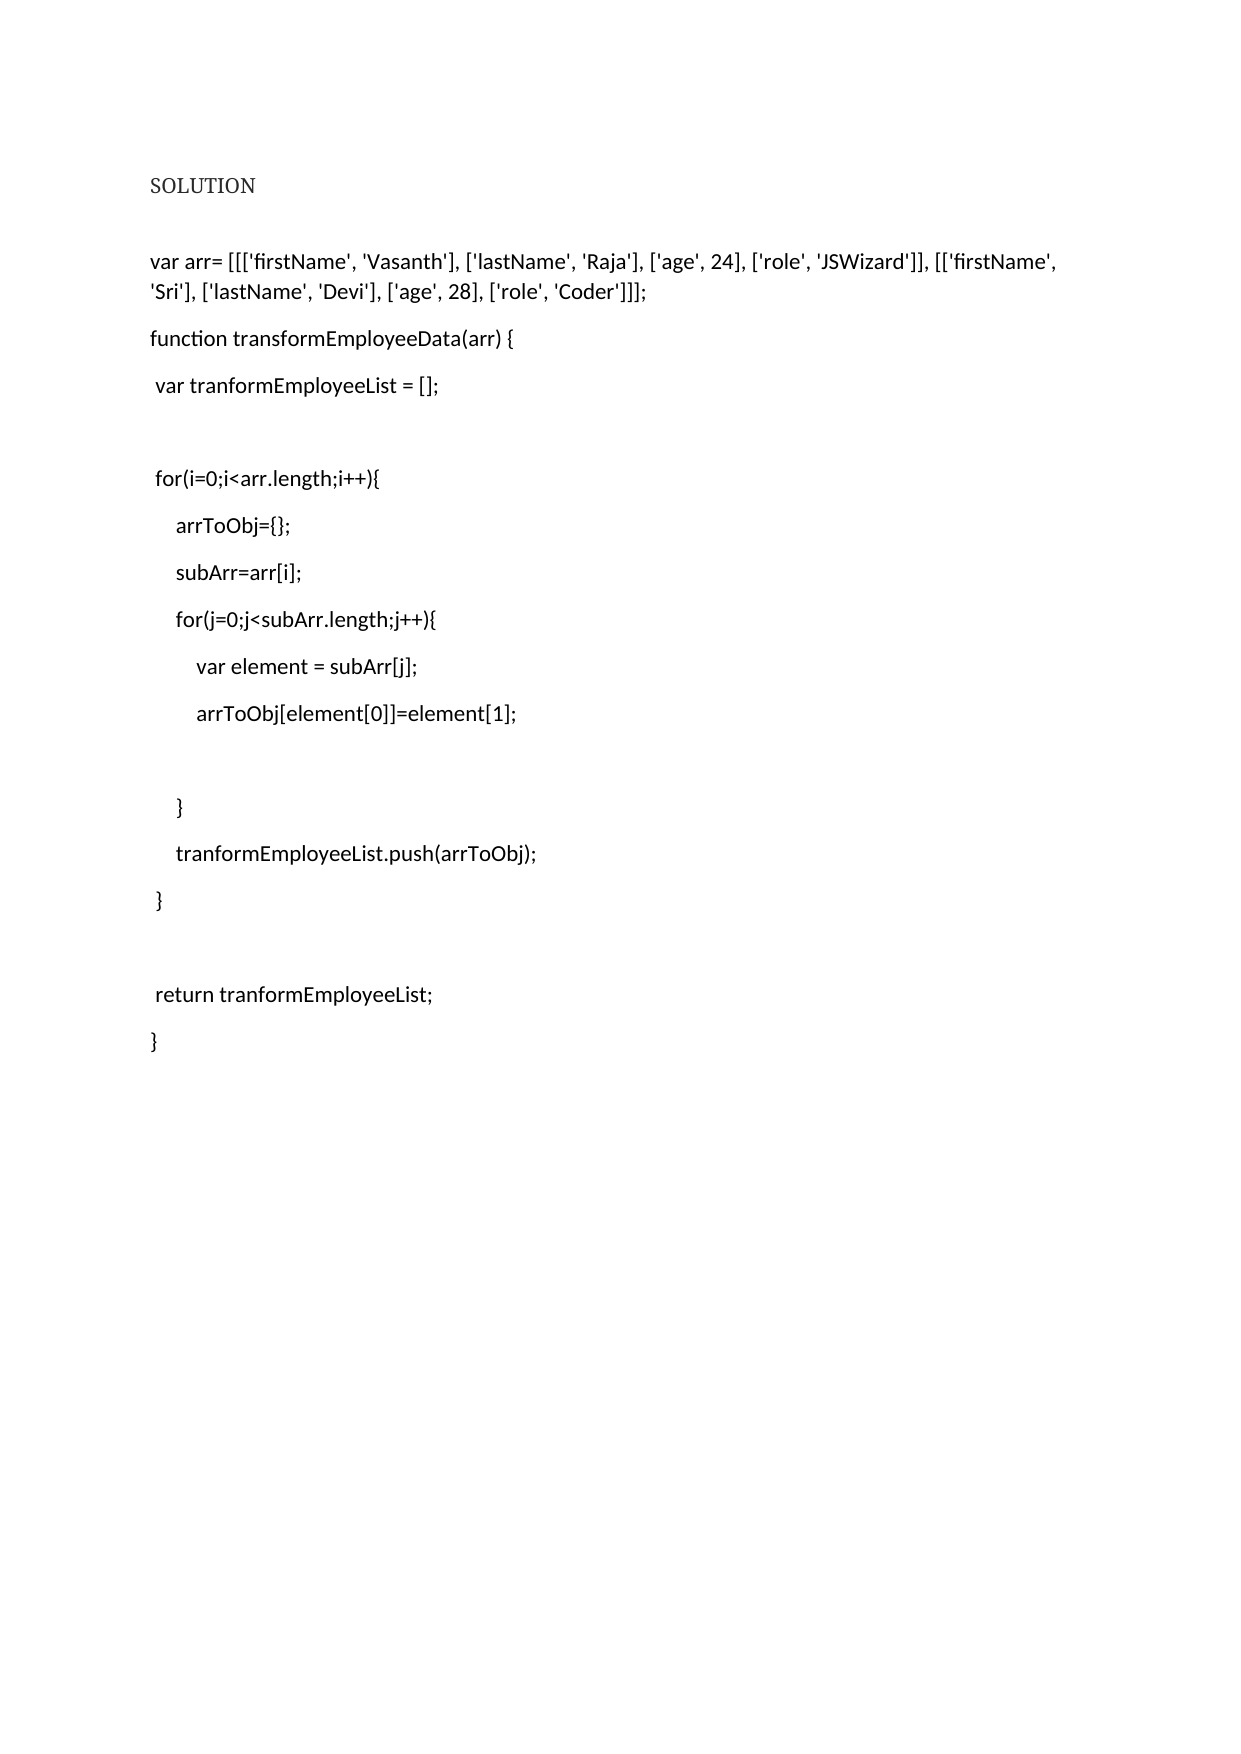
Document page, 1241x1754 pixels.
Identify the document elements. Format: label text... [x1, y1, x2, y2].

text return tranformEmployeeList; [150, 980, 1090, 1008]
text for(j=0;j<subArr.length;j++){ [150, 605, 1090, 633]
text } [150, 793, 1090, 821]
text var element = subArr[j]; [150, 652, 1090, 680]
text function transformEmployeeData(arr) { [150, 324, 1090, 352]
text arrToObj={}; [150, 511, 1090, 539]
text var tranformEmployeeList = []; [150, 371, 1090, 399]
text arrToObj[element[0]]=element[1]; [150, 699, 1090, 727]
text } [150, 886, 1090, 914]
text subArr=arr[i]; [150, 558, 1090, 586]
text var arr= [[['firstName', 'Vasanth'], ['lastName', 'Raja'], ['age', 24], ['role', 'JSWizard']], [['firstName', 'Sri'], ['lastName', 'Devi'], ['age', 28], ['role', 'Coder']]]; [150, 247, 1090, 305]
text SOLUTION [150, 150, 1090, 200]
text tranformEmployeeList.push(arrToObj); [150, 839, 1090, 868]
text } [150, 1027, 1090, 1055]
text for(i=0;i<arr.length;i++){ [150, 464, 1090, 493]
